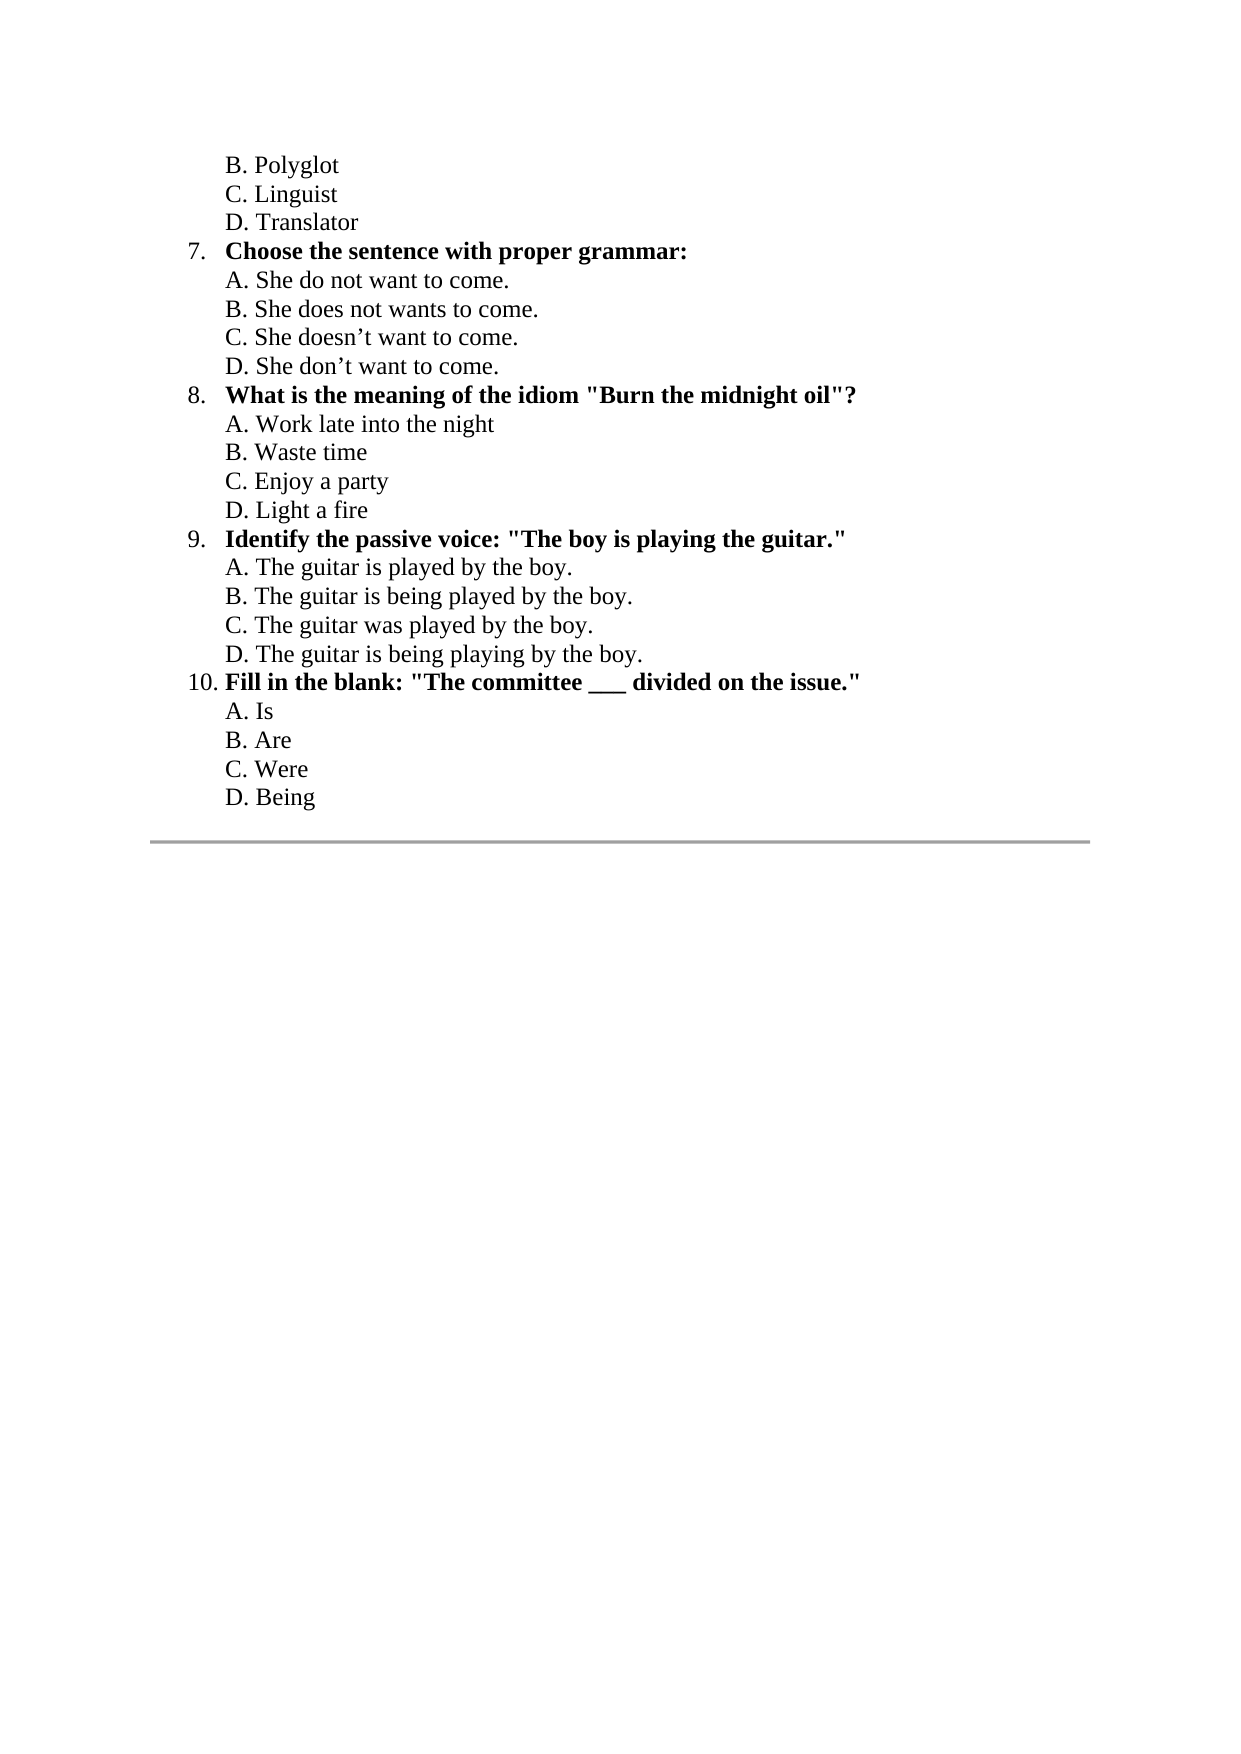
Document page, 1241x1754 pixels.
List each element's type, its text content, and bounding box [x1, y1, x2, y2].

list Choose the sentence with proper grammar: A. She do not want to come. B. She does not wants to come. C. She doesn’t want to come. D. She don’t want to come. [187, 236, 1090, 380]
list What is the meaning of the idiom "Burn the midnight oil"? A. Work late into the night B. Waste time C. Enjoy a party D. Light a fire [187, 380, 1090, 524]
list Identify the passive voice: "The boy is playing the guitar." A. The guitar is played by the boy. B. The guitar is being played by the boy. C. The guitar was played by the boy. D. The guitar is being playing by the boy. [187, 524, 1090, 667]
list Fill in the blank: "The committee ___ divided on the issue." A. Is B. Are C. Were D. Being [187, 667, 1090, 811]
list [187, 150, 1090, 236]
